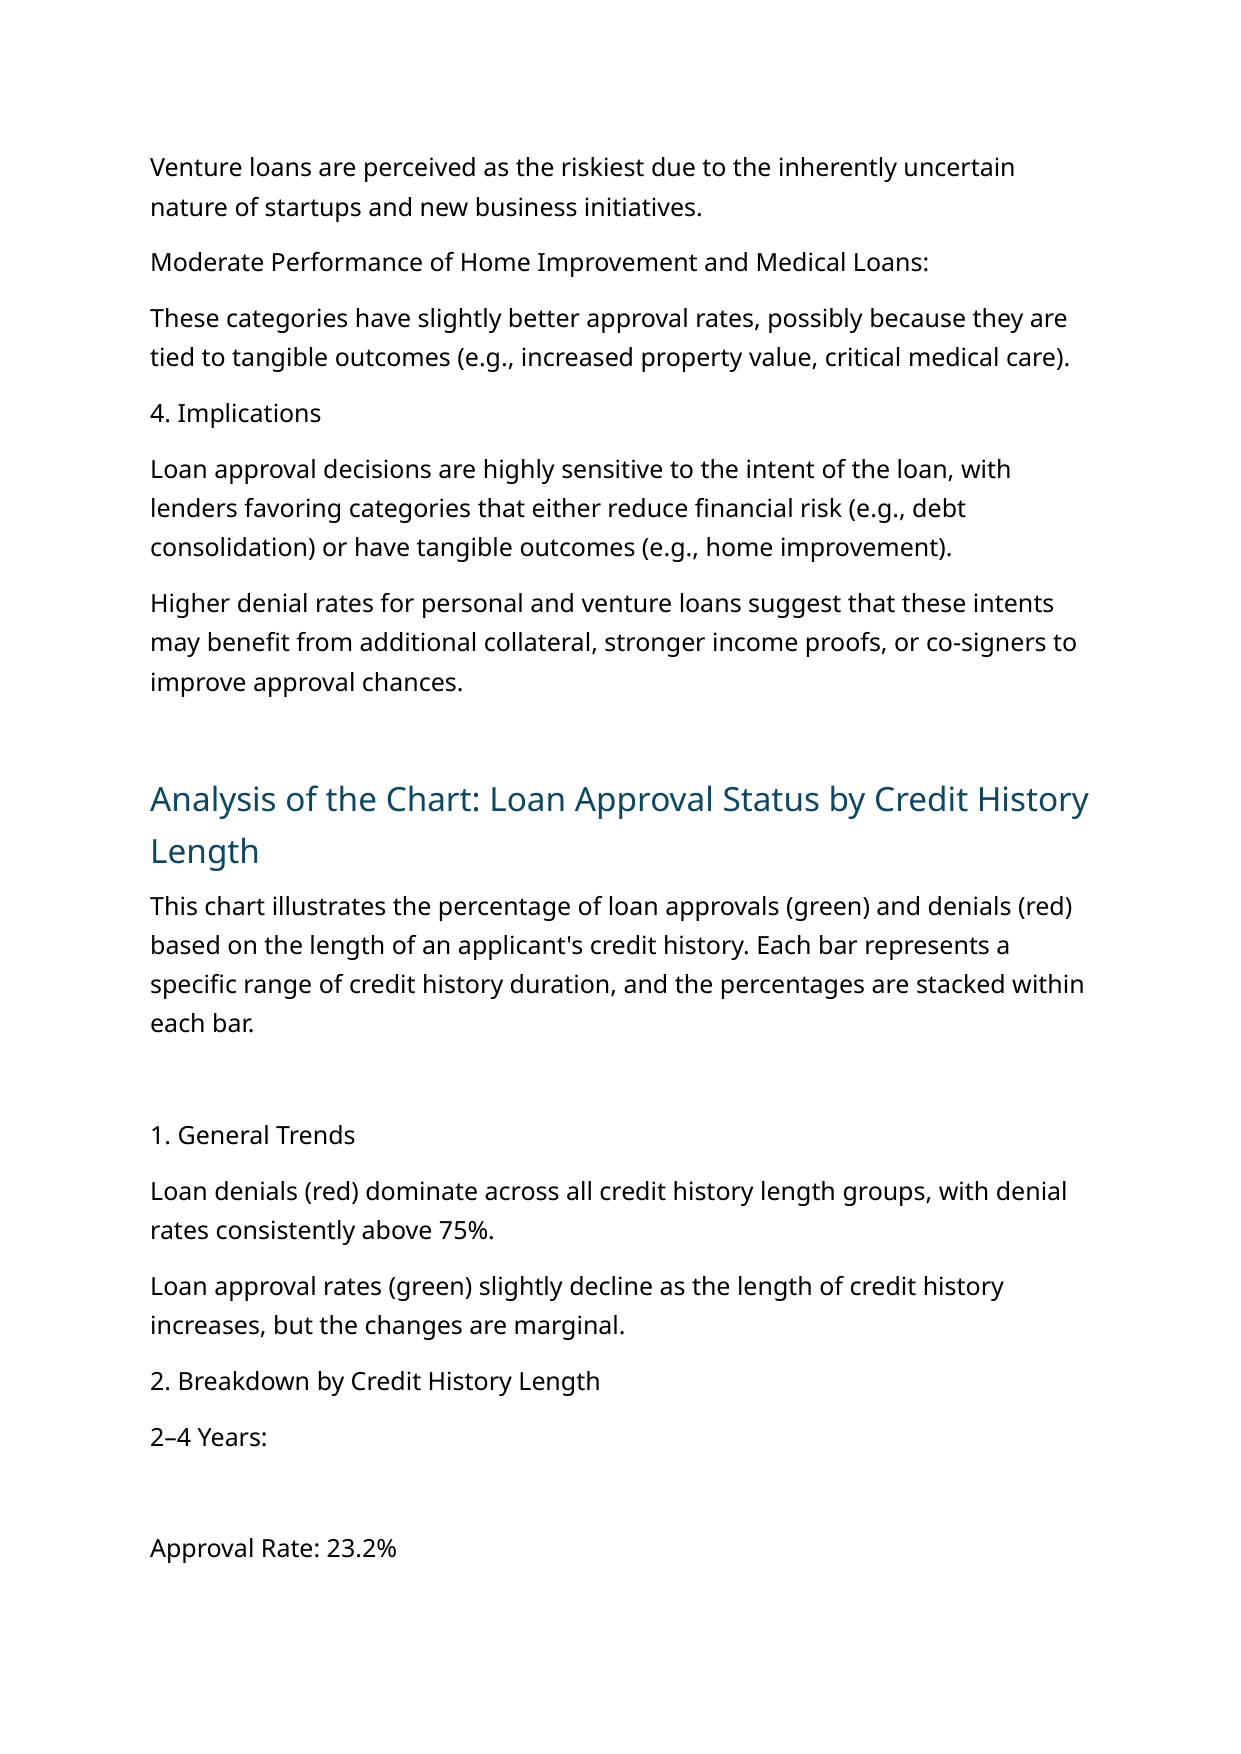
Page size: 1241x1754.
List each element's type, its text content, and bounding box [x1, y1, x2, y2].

text Loan approval rates (green) slightly decline as the length of credit history increases, but the changes are marginal. [150, 1268, 1090, 1342]
text 4. Implications [150, 396, 1090, 430]
subtitle Analysis of the Chart: Loan Approval Status by Credit History Length [150, 776, 1090, 873]
text Approval Rate: 23.2% [150, 1531, 1090, 1565]
text Moderate Performance of Home Improvement and Medical Loans: [150, 245, 1090, 279]
text 1. General Trends [150, 1118, 1090, 1152]
text Venture loans are perceived as the riskiest due to the inherently uncertain nature of startups and new business initiatives. [150, 150, 1090, 223]
text These categories have slightly better approval rates, possibly because they are tied to tangible outcomes (e.g., increased property value, critical medical care). [150, 301, 1090, 374]
text This chart illustrates the percentage of loan approvals (green) and denials (red) based on the length of an applicant's credit history. Each bar represents a specific range of credit history duration, and the percentages are stacked within each bar. [150, 888, 1090, 1040]
text Loan approval decisions are highly sensitive to the intent of the loan, with lenders favoring categories that either reduce financial risk (e.g., debt consolidation) or have tangible outcomes (e.g., home improvement). [150, 452, 1090, 564]
text Higher denial rates for personal and venture loans suggest that these intents may benefit from additional collateral, stronger income proofs, or co-signers to improve approval chances. [150, 586, 1090, 698]
text Loan denials (red) dominate across all credit history length groups, with denial rates consistently above 75%. [150, 1173, 1090, 1247]
text 2. Breakdown by Credit History Length [150, 1363, 1090, 1398]
text 2–4 Years: [150, 1419, 1090, 1453]
